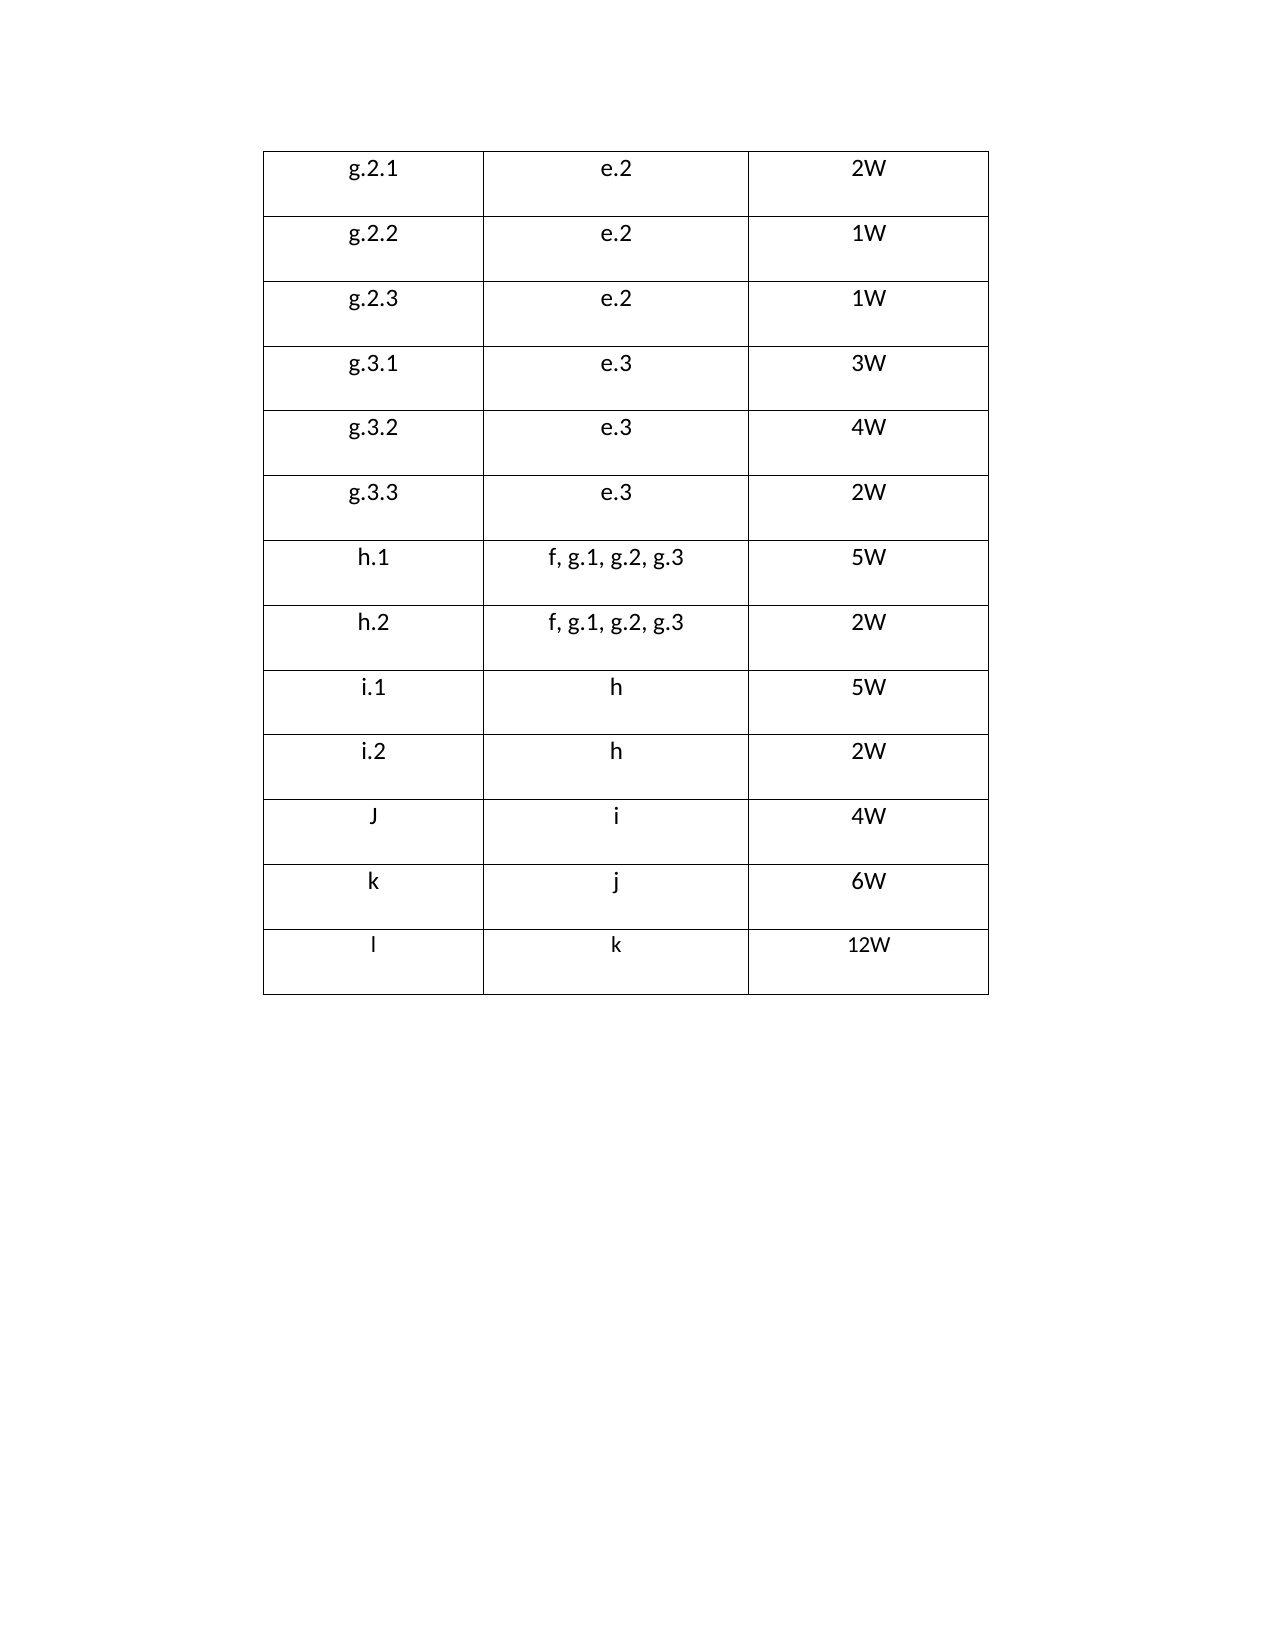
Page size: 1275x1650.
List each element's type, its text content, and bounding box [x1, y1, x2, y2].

table_cell 2W [749, 476, 988, 540]
table_cell 3W [749, 347, 988, 410]
table_cell l [264, 930, 483, 993]
table_cell 2W [749, 735, 988, 799]
table_cell e.3 [484, 411, 748, 475]
table_cell e.2 [484, 217, 748, 281]
table_cell g.3.3 [264, 476, 483, 540]
table_cell 12W [749, 930, 988, 993]
table_cell e.3 [484, 476, 748, 540]
table_cell e.2 [484, 282, 748, 346]
table_cell g.2.1 [264, 152, 483, 216]
table_cell f, g.1, g.2, g.3 [484, 606, 748, 669]
table_cell h [484, 735, 748, 799]
table_cell k [484, 930, 748, 993]
table_cell 4W [749, 411, 988, 475]
table_cell j [484, 865, 748, 929]
table_cell g.2.3 [264, 282, 483, 346]
table_cell g.2.2 [264, 217, 483, 281]
table_cell 5W [749, 671, 988, 734]
table_cell 2W [749, 152, 988, 216]
table_cell 5W [749, 541, 988, 605]
table_cell i [484, 800, 748, 864]
table_cell 2W [749, 606, 988, 669]
table_cell e.2 [484, 152, 748, 216]
table_cell k [264, 865, 483, 929]
table_cell g.3.2 [264, 411, 483, 475]
table_cell h.2 [264, 606, 483, 669]
table_cell 1W [749, 217, 988, 281]
table_cell e.3 [484, 347, 748, 410]
table_cell g.3.1 [264, 347, 483, 410]
table_cell 6W [749, 865, 988, 929]
table_cell J [264, 800, 483, 864]
table_cell f, g.1, g.2, g.3 [484, 541, 748, 605]
table_cell i.2 [264, 735, 483, 799]
table_cell 1W [749, 282, 988, 346]
table_cell 4W [749, 800, 988, 864]
table_cell h [484, 671, 748, 734]
table_cell h.1 [264, 541, 483, 605]
table_cell i.1 [264, 671, 483, 734]
